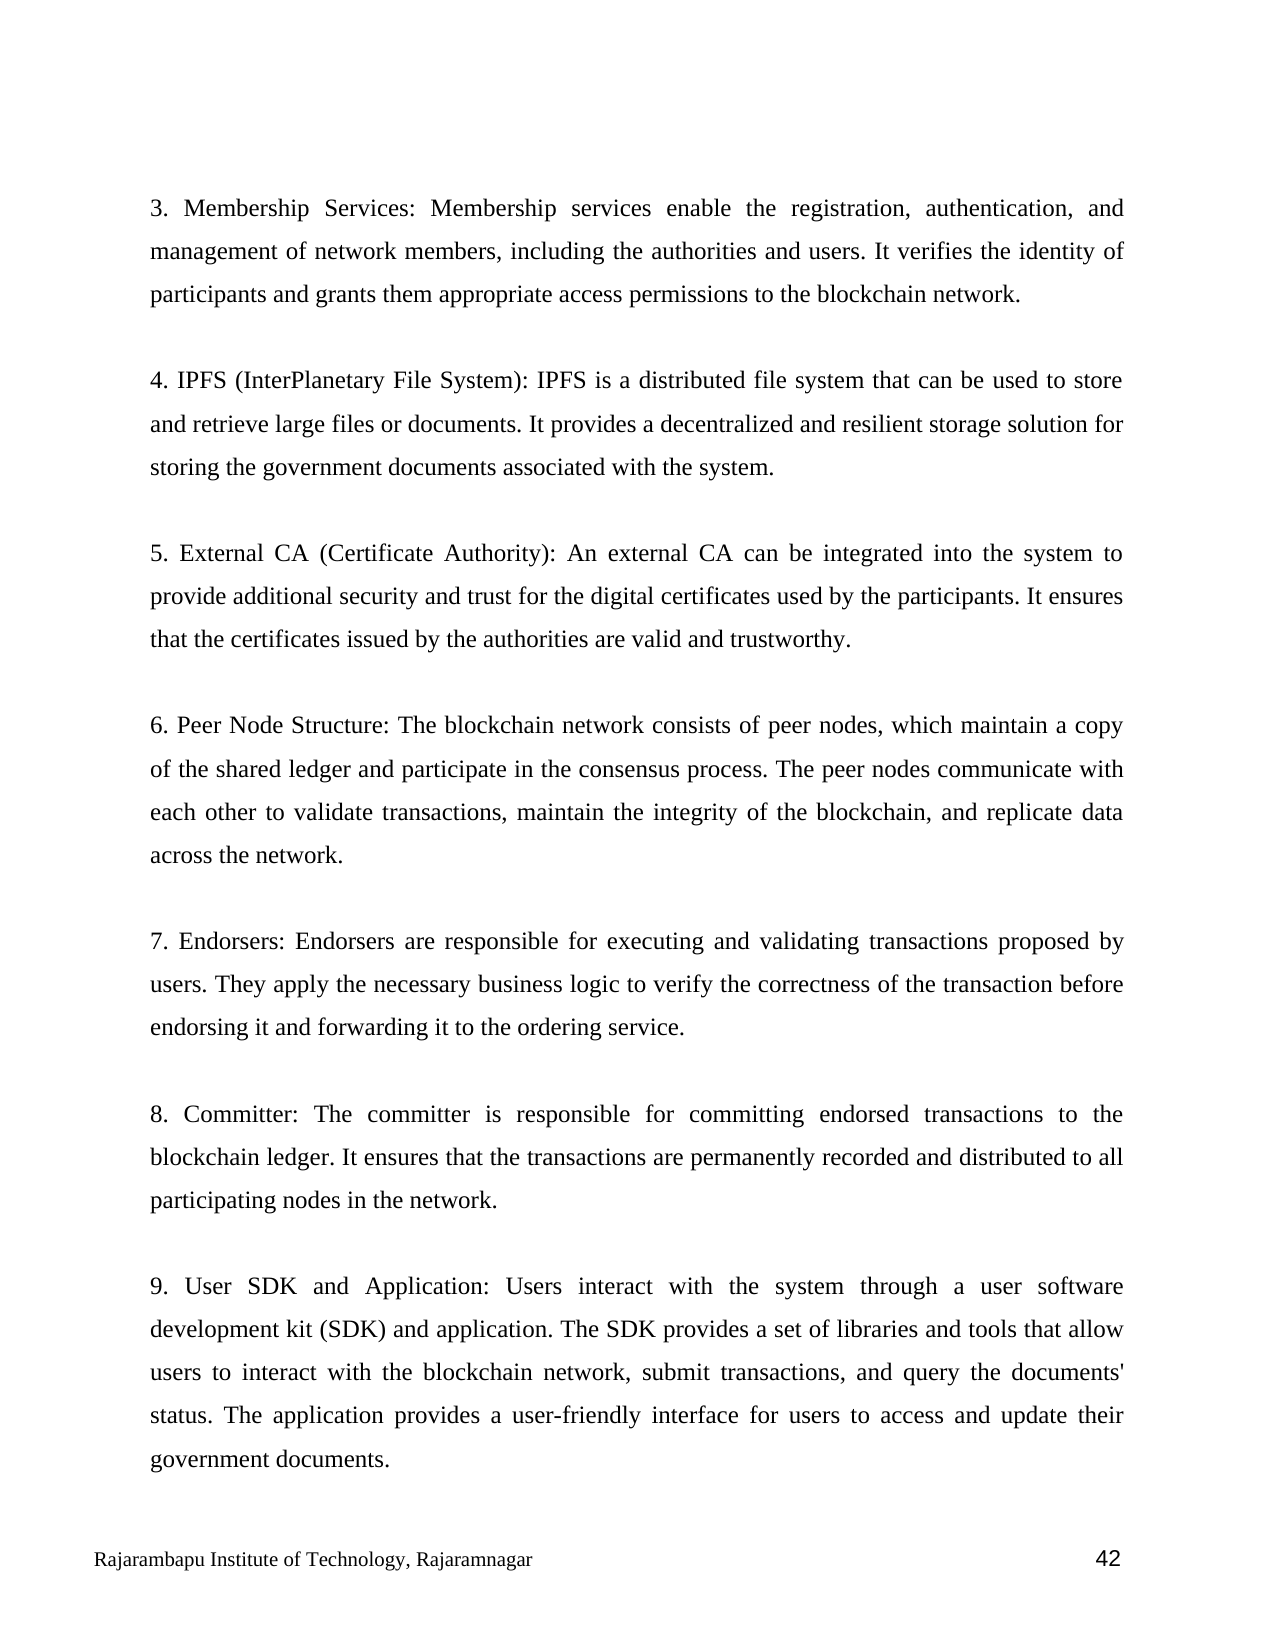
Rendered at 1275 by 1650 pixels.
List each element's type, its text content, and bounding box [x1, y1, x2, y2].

text 8. Committer: The committer is responsible for committing endorsed transactions to the blockchain ledger. It ensures that the transactions are permanently recorded and distributed to all participating nodes in the network. [150, 1099, 1125, 1214]
text 7. Endorsers: Endorsers are responsible for executing and validating transactions proposed by users. They apply the necessary business logic to verify the correctness of the transaction before endorsing it and forwarding it to the ordering service. [150, 926, 1125, 1041]
text 5. External CA (Certificate Authority): An external CA can be integrated into the system to provide additional security and trust for the digital certificates used by the participants. It ensures that the certificates issued by the authorities are valid and trustworthy. [150, 538, 1125, 653]
text 6. Peer Node Structure: The blockchain network consists of peer nodes, which maintain a copy of the shared ledger and participate in the consensus process. The peer nodes communicate with each other to validate transactions, maintain the integrity of the blockchain, and replicate data across the network. [150, 711, 1125, 869]
text 4. IPFS (InterPlanetary File System): IPFS is a distributed file system that can be used to store and retrieve large files or documents. It provides a decentralized and resilient storage solution for storing the government documents associated with the system. [150, 366, 1125, 481]
text 9. User SDK and Application: Users interact with the system through a user software development kit (SDK) and application. The SDK provides a set of libraries and tools that allow users to interact with the blockchain network, submit transactions, and query the documents' status. The application provides a user-friendly interface for users to access and update their government documents. [150, 1271, 1125, 1472]
text 3. Membership Services: Membership services enable the registration, authentication, and management of network members, including the authorities and users. It verifies the identity of participants and grants them appropriate access permissions to the blockchain network. [150, 193, 1125, 308]
